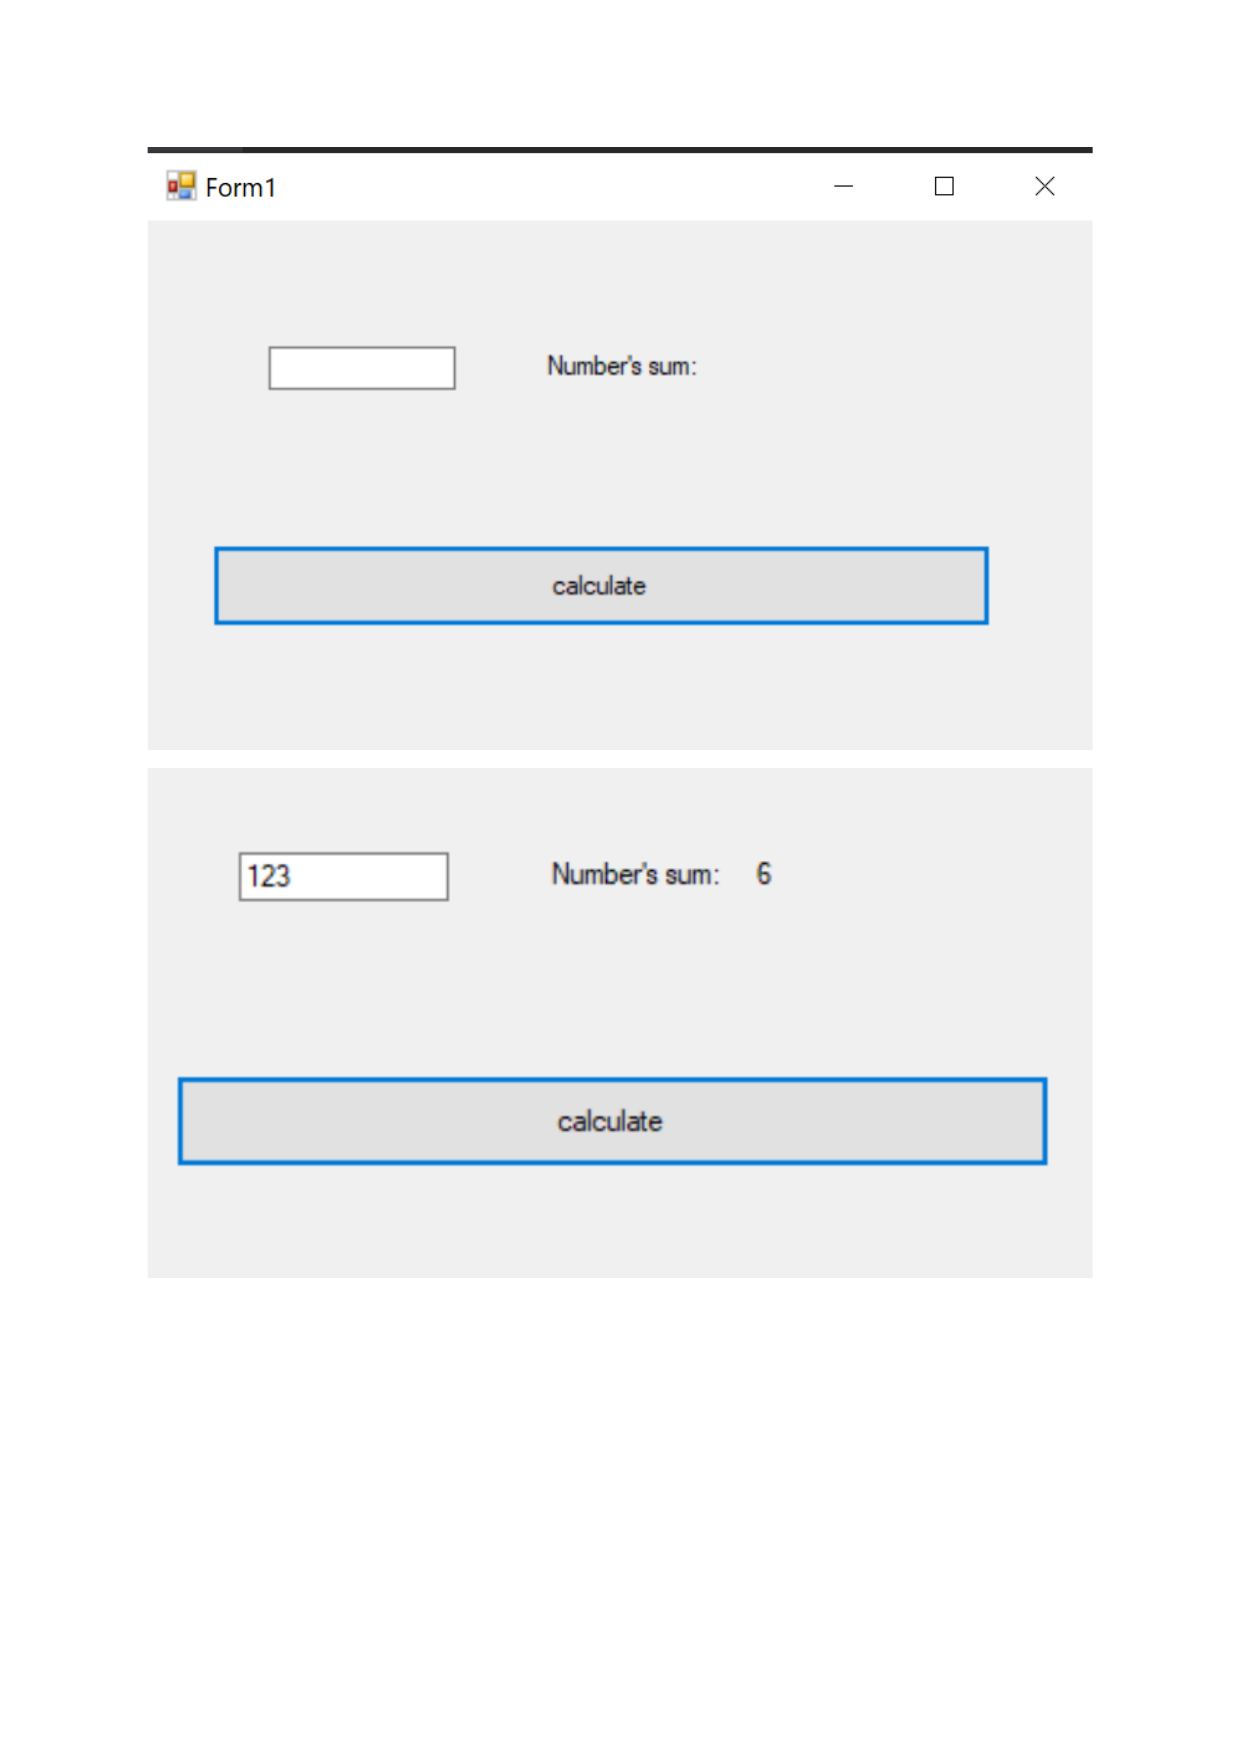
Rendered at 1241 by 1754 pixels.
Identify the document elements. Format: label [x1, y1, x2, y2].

picture [147, 768, 1093, 1278]
picture [147, 147, 1093, 750]
